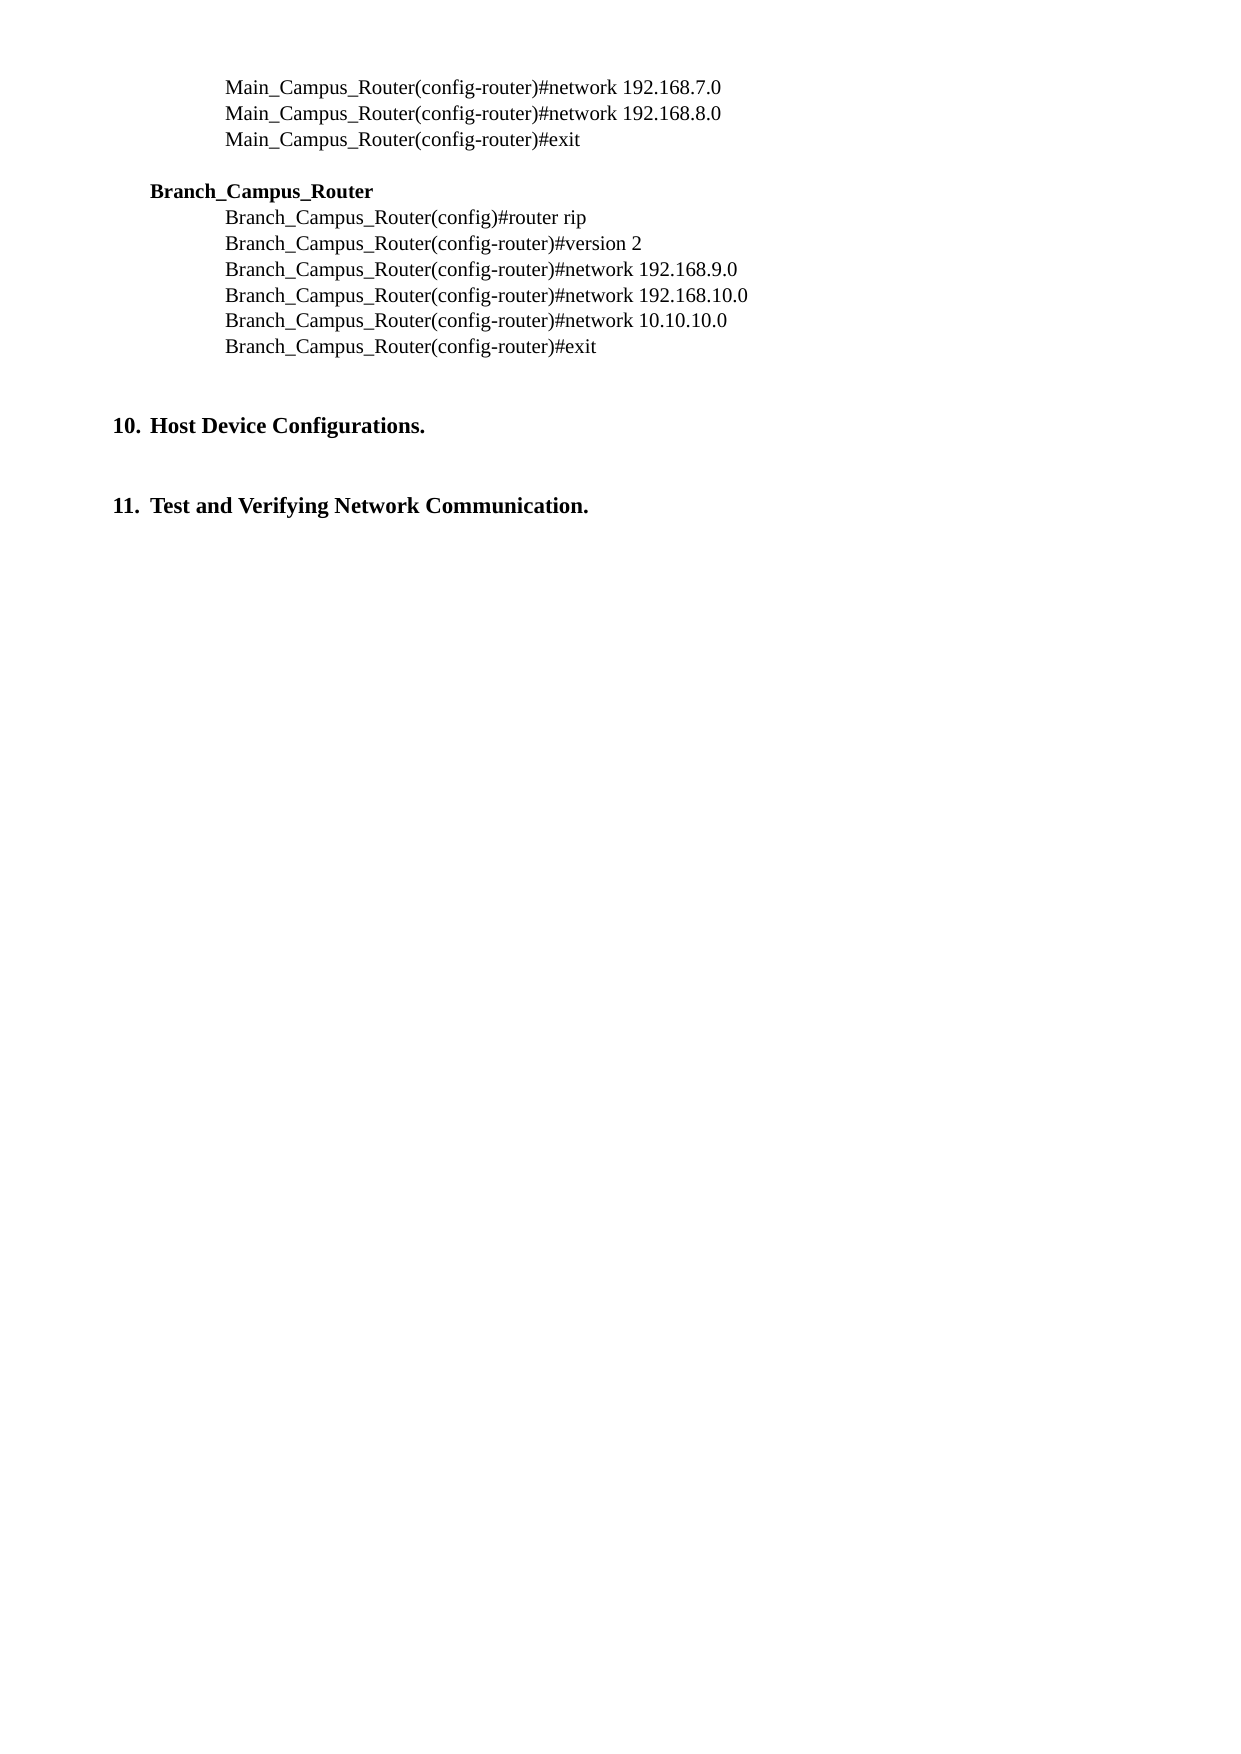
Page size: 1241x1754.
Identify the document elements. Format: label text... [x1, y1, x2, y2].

text Branch_Campus_Router(config-router)#version 2 [225, 231, 1165, 255]
text Branch_Campus_Router(config-router)#network 10.10.10.0 [225, 308, 1165, 332]
text Branch_Campus_Router(config-router)#exit [225, 334, 1165, 358]
text Main_Campus_Router(config-router)#exit [225, 127, 1165, 151]
list Host Device Configurations. [112, 412, 1165, 438]
text Branch_Campus_Router(config)#router rip [225, 205, 1165, 229]
text Main_Campus_Router(config-router)#network 192.168.7.0 [225, 75, 1165, 99]
text Branch_Campus_Router(config-router)#network 192.168.9.0 [225, 257, 1165, 281]
text Branch_Campus_Router(config-router)#network 192.168.10.0 [225, 282, 1165, 307]
text Main_Campus_Router(config-router)#network 192.168.8.0 [225, 101, 1165, 125]
list Test and Verifying Network Communication. [112, 492, 1165, 519]
text Branch_Campus_Router [150, 179, 1165, 203]
